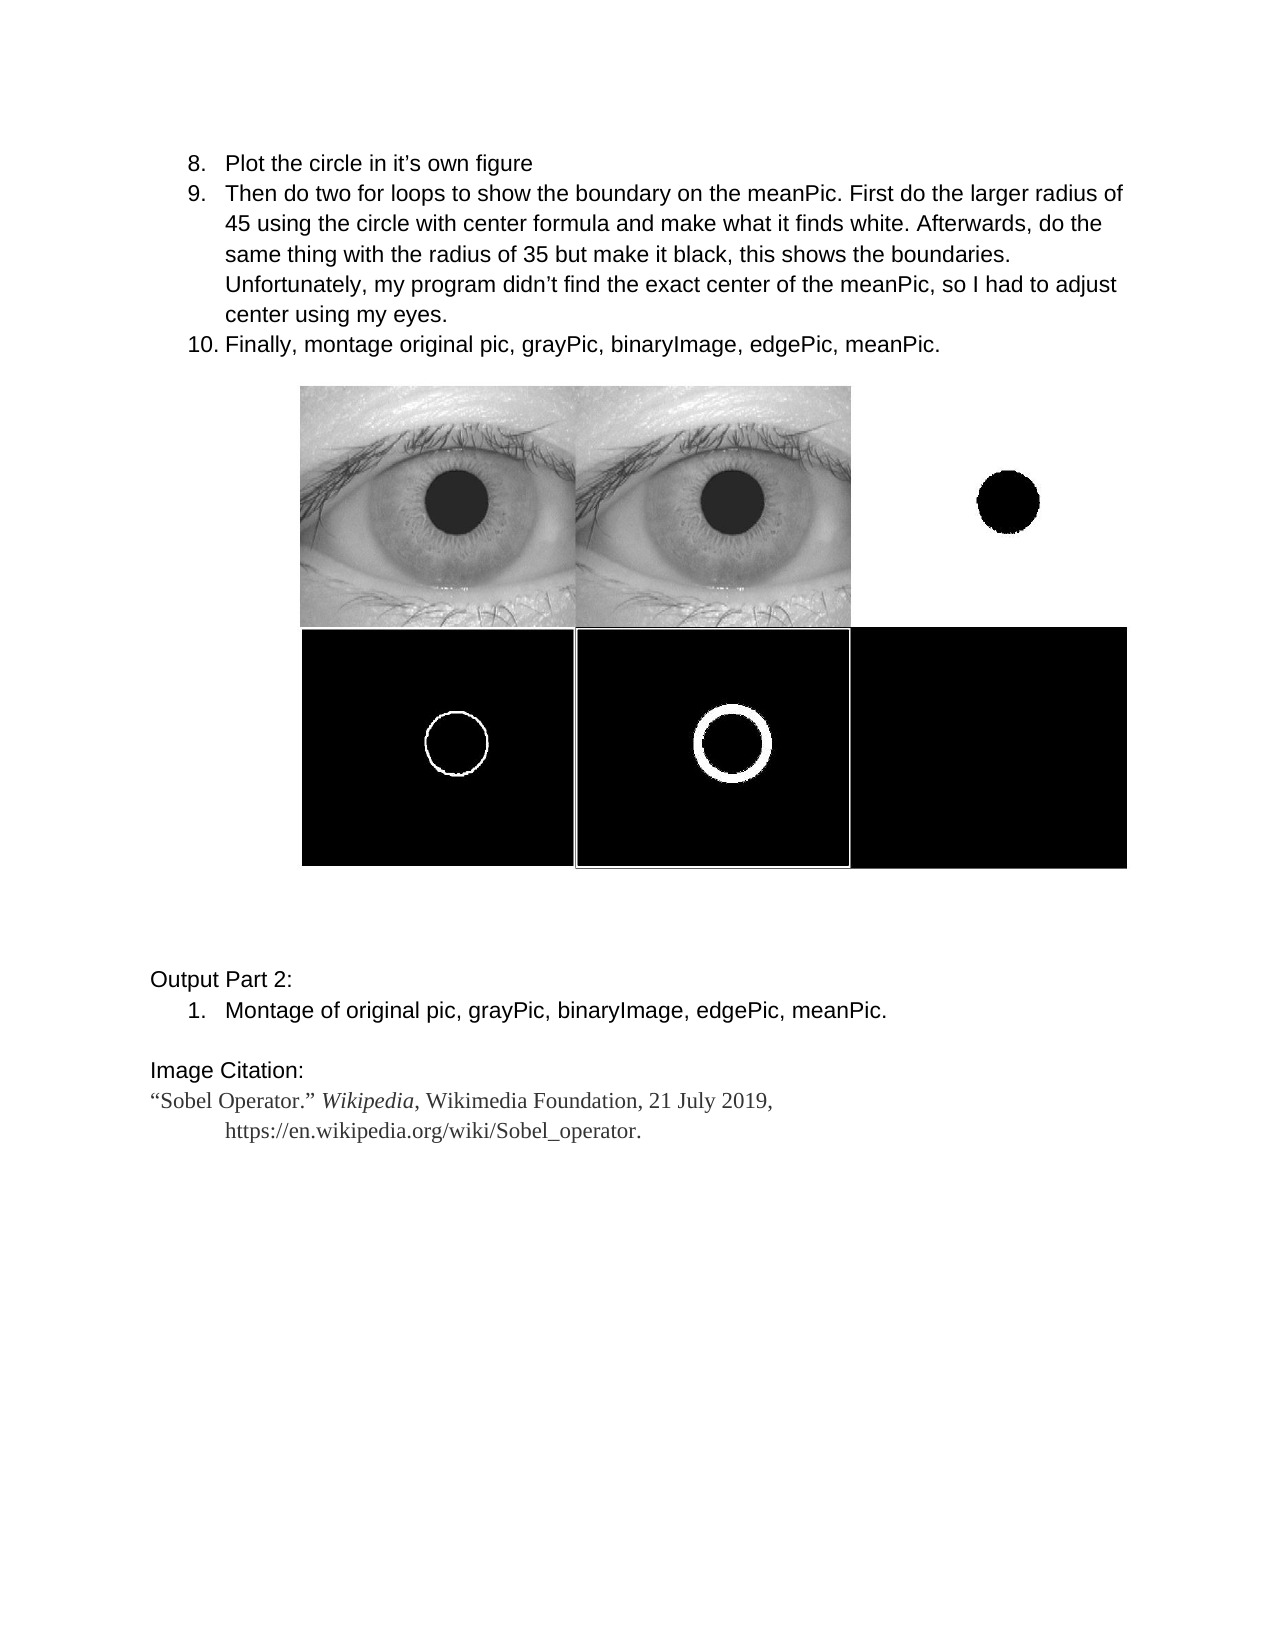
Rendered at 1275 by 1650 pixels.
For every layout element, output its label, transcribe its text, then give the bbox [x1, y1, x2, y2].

text “Sobel Operator.” Wikipedia, Wikimedia Foundation, 21 July 2019, https://en.wikipedia.org/wiki/Sobel_operator. [150, 1087, 1125, 1144]
list Montage of original pic, grayPic, binaryImage, edgePic, meanPic. [187, 997, 1125, 1023]
text Output Part 2: [150, 966, 1125, 993]
text Image Citation: [150, 1057, 1125, 1083]
list Then do two for loops to show the boundary on the meanPic. First do the larger radius of 45 using the circle with center formula and make what it finds white. Afterwards, do the same thing with the radius of 35 but make it black, this shows the boundaries. Unfortunately, my program didn’t find the exact center of the meanPic, so I had to adjust center using my eyes. [187, 180, 1125, 327]
picture [225, 361, 1200, 933]
list Plot the circle in it’s own figure [187, 150, 1125, 176]
list Finally, montage original pic, grayPic, binaryImage, edgePic, meanPic. [187, 331, 1125, 358]
